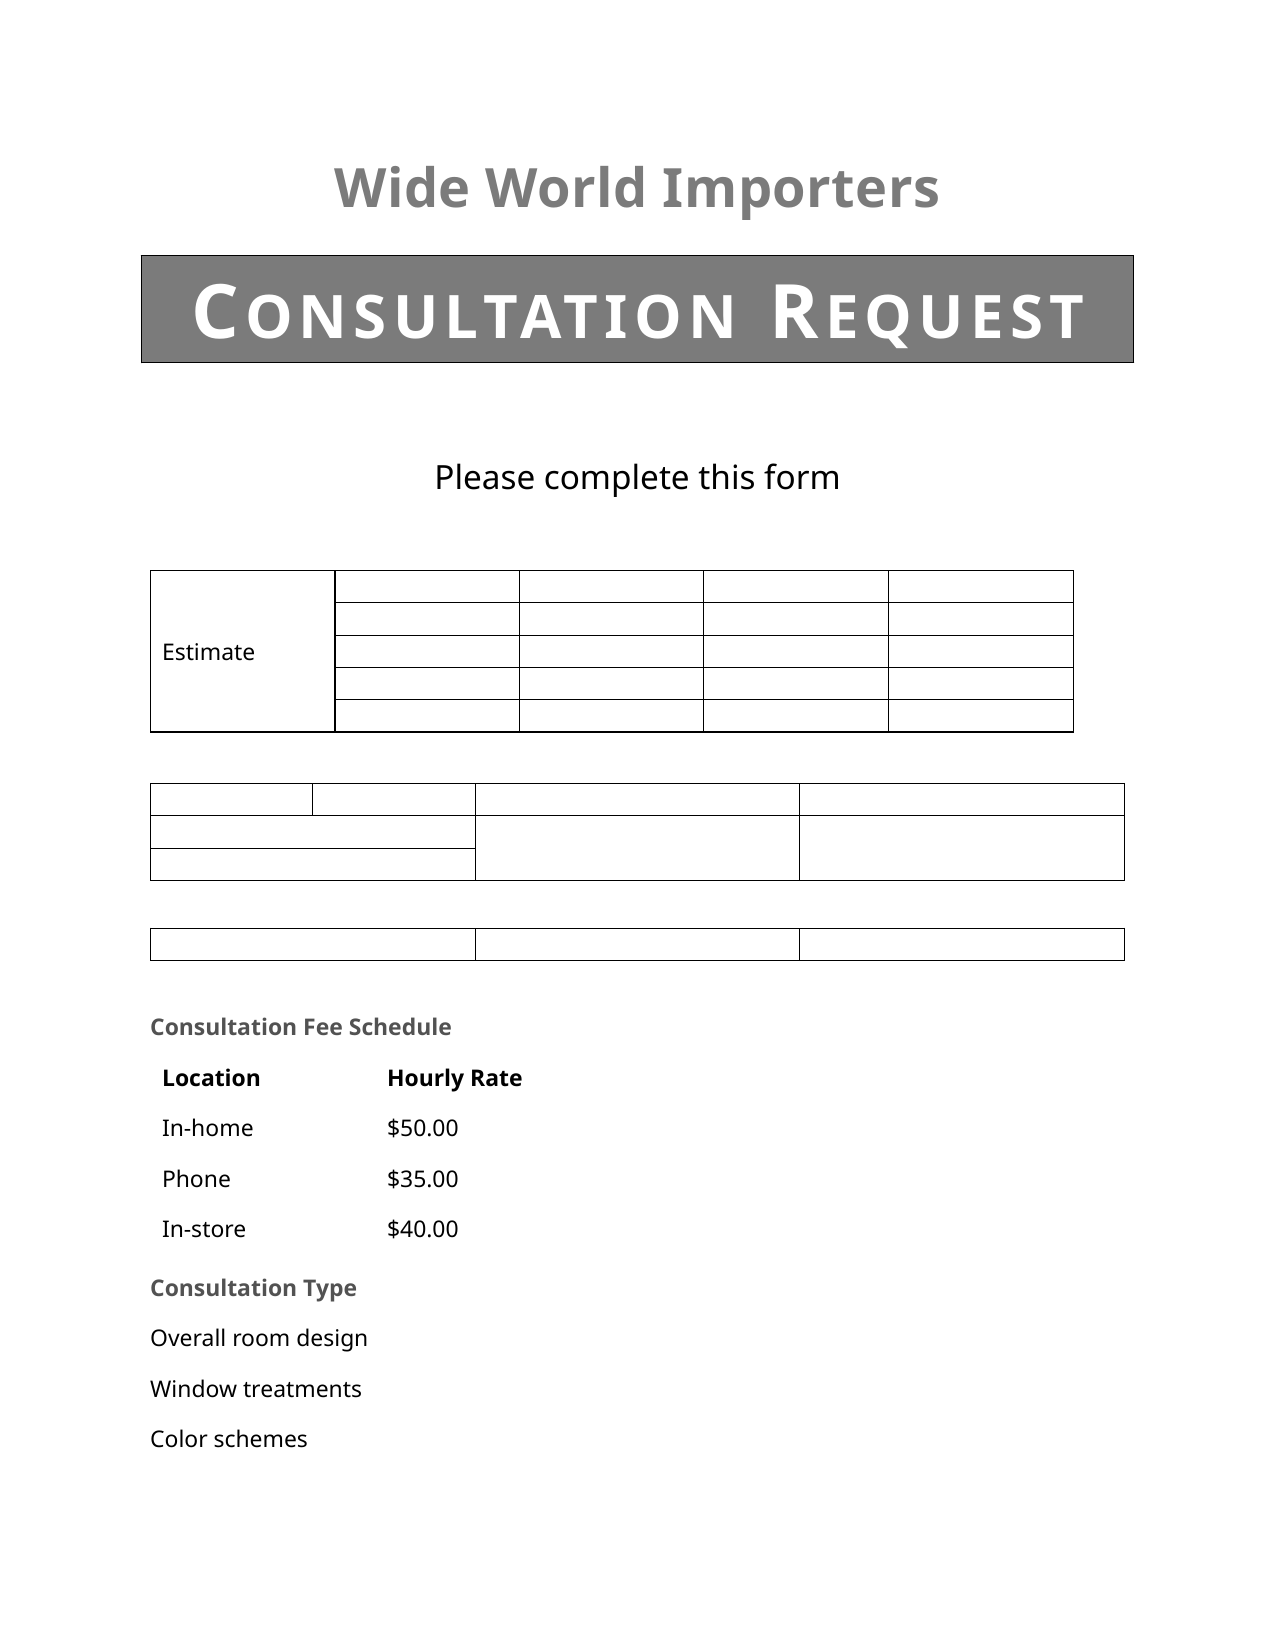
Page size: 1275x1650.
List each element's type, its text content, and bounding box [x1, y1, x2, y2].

table_cell [336, 603, 519, 634]
table_cell [889, 668, 1073, 699]
table_cell [704, 700, 888, 731]
table_header [800, 929, 1124, 960]
table_header [476, 929, 799, 960]
table_cell [704, 668, 888, 699]
table_cell [889, 603, 1073, 634]
table_cell [336, 700, 519, 731]
table_cell [520, 636, 703, 667]
text Consultation Request [142, 256, 1133, 362]
table_cell [800, 816, 1124, 880]
text Consultation Type [150, 1272, 1125, 1303]
table_cell [336, 668, 519, 699]
table_header [800, 784, 1124, 815]
table_cell [336, 636, 519, 667]
table_header [151, 929, 475, 960]
title Wide World Importers [150, 150, 1125, 224]
table_header [313, 784, 475, 815]
table_cell [889, 636, 1073, 667]
text Color schemes [150, 1423, 1125, 1454]
text Phone $35.00 [162, 1163, 1125, 1194]
table_header Estimate [151, 571, 334, 731]
table_header [704, 571, 888, 602]
table_cell [151, 816, 475, 847]
text In-store $40.00 [162, 1213, 1125, 1244]
text In-home $50.00 [162, 1112, 1125, 1143]
table_cell [520, 700, 703, 731]
table_cell [704, 636, 888, 667]
table_cell [704, 603, 888, 634]
table_header [889, 571, 1073, 602]
text Window treatments [150, 1373, 1125, 1404]
table_cell [520, 668, 703, 699]
table_header [151, 784, 312, 815]
table_header [520, 571, 703, 602]
table_header [476, 784, 799, 815]
table_cell [520, 603, 703, 634]
table_cell [151, 849, 475, 880]
text Please complete this form [150, 454, 1125, 499]
table_cell [889, 700, 1073, 731]
table_header [336, 571, 519, 602]
table_cell [476, 816, 799, 880]
text Location Hourly Rate [162, 1062, 1125, 1093]
text Overall room design [150, 1322, 1125, 1353]
text Consultation Fee Schedule [150, 1011, 1125, 1043]
